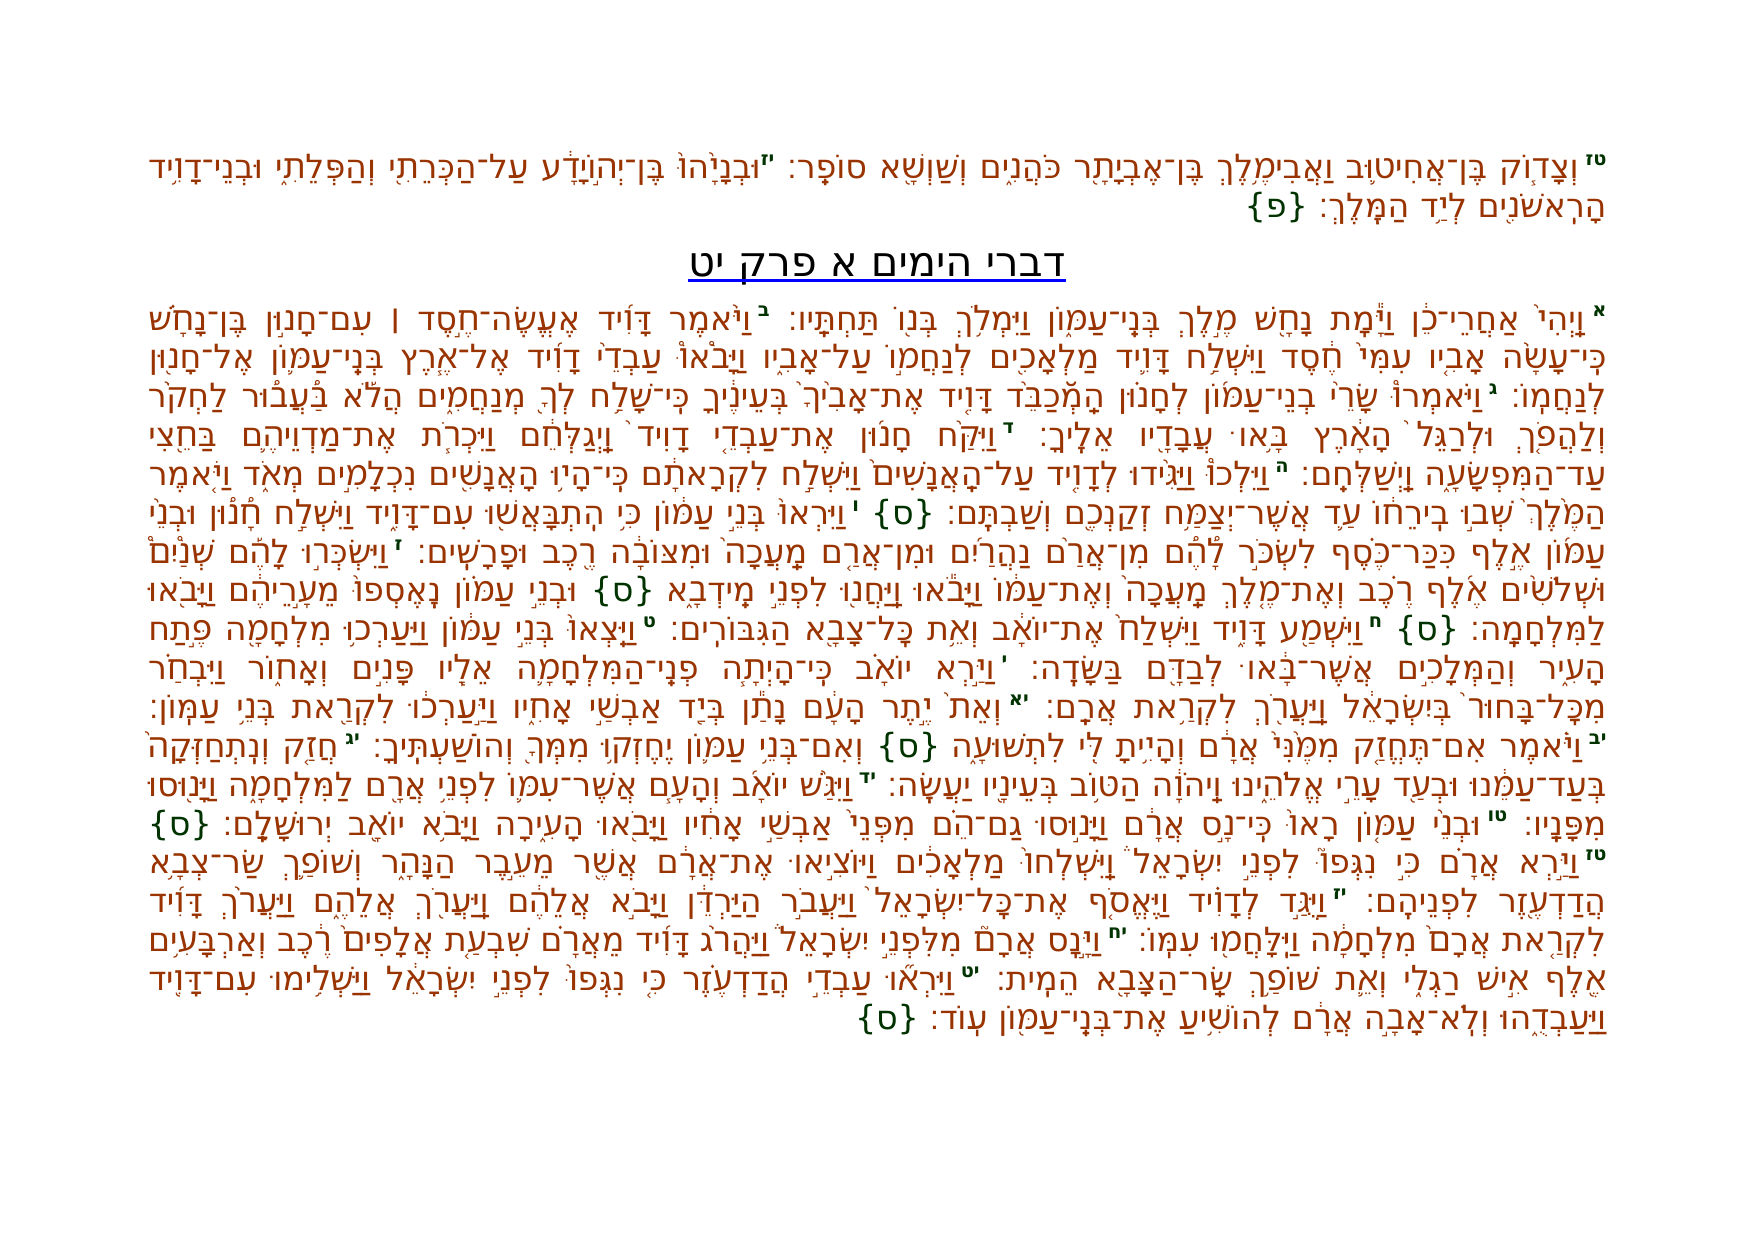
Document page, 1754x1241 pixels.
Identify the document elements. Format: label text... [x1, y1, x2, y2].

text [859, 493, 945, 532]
text דברי הימים א פרק יט [148, 238, 1606, 286]
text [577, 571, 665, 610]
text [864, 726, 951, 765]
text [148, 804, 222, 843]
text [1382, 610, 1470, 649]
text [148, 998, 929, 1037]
